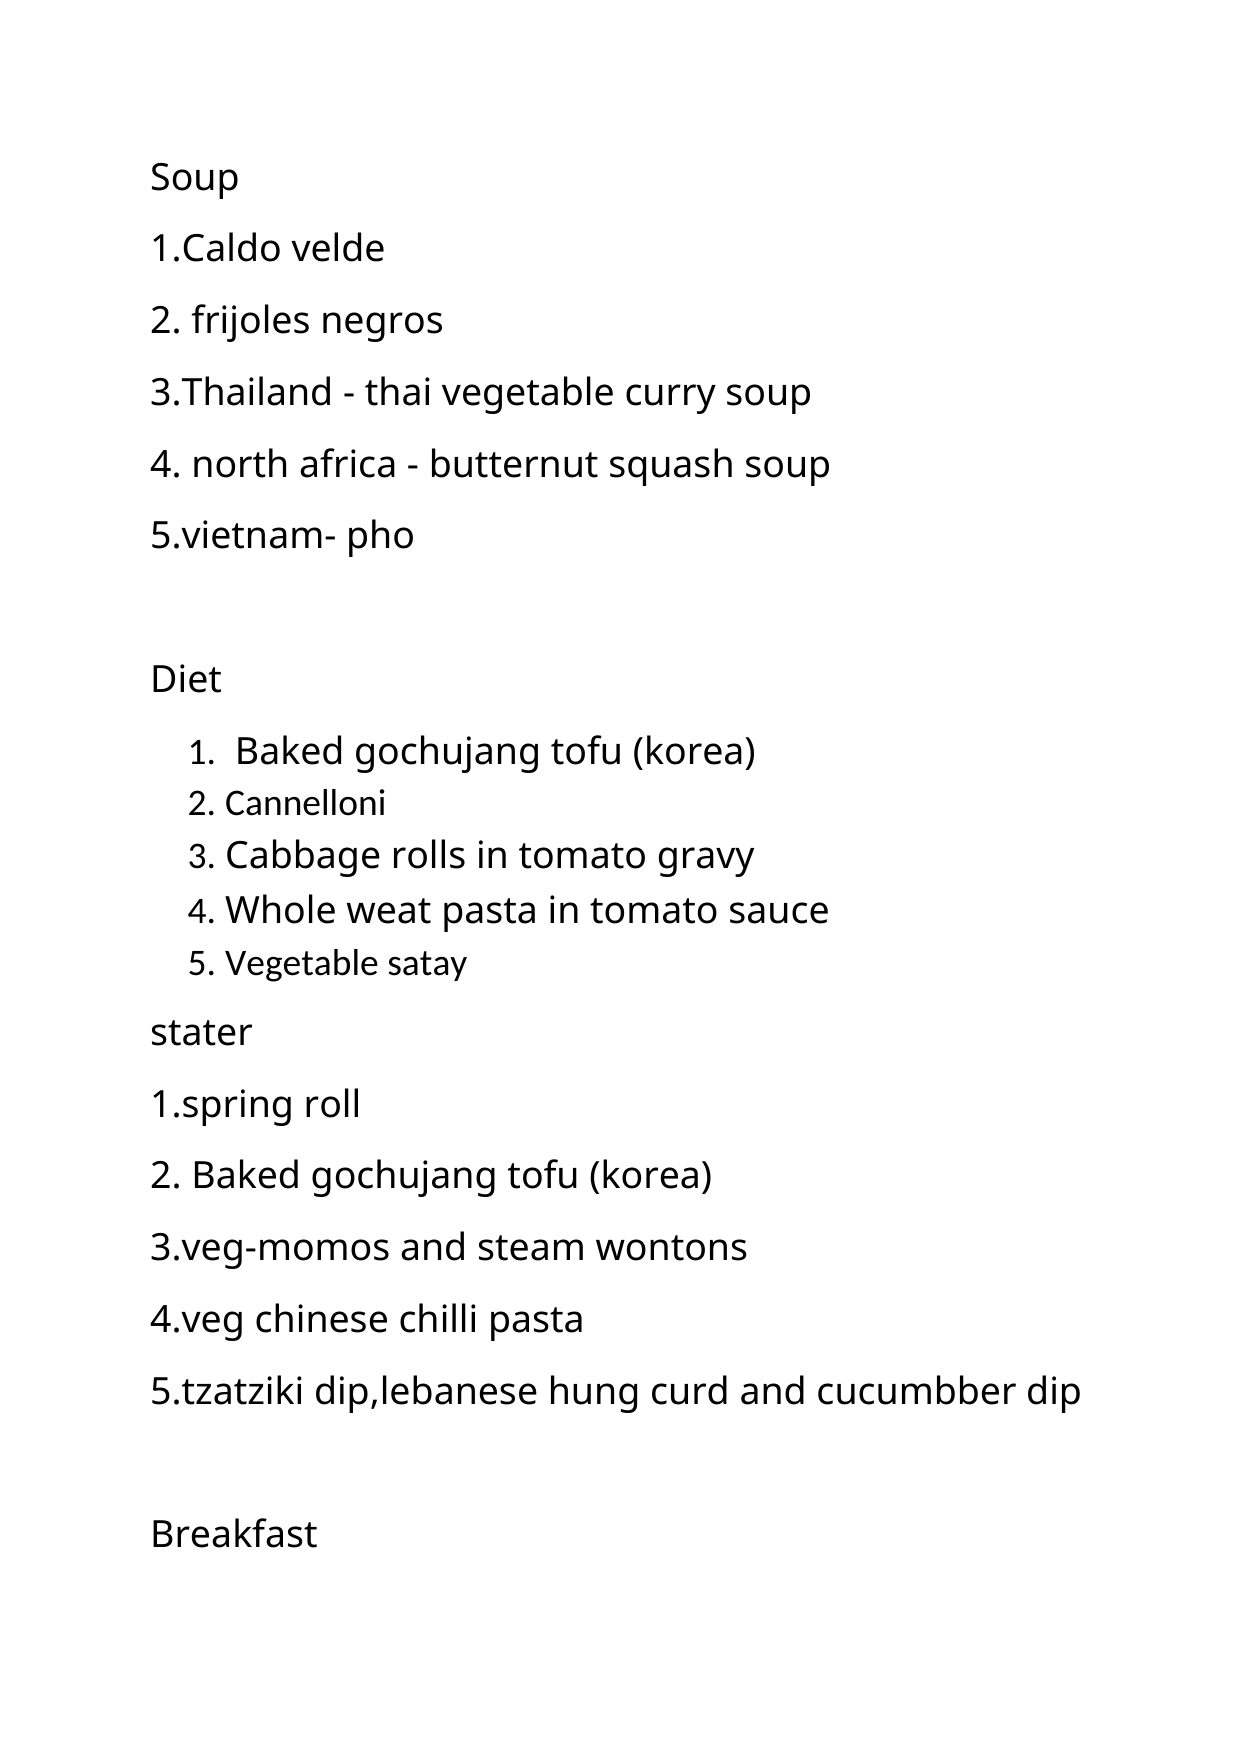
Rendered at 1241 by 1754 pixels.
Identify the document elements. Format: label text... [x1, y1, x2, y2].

list Vegetable satay [187, 939, 1090, 985]
text 4.veg chinese chilli pasta [150, 1292, 1090, 1343]
list Cabbage rolls in tomato gravy [187, 829, 1090, 880]
list Whole weat pasta in tomato sauce [187, 884, 1090, 935]
text 5.vietnam- pho [150, 509, 1090, 560]
text 5.tzatziki dip,lebanese hung curd and cucumbber dip [150, 1364, 1090, 1415]
text Breakfast [150, 1507, 1090, 1558]
text 2. frijoles negros [150, 293, 1090, 344]
text stater [150, 1005, 1090, 1056]
text 2. Baked gochujang tofu (korea) [150, 1149, 1090, 1200]
text 1.spring roll [150, 1077, 1090, 1128]
text 1.Caldo velde [150, 222, 1090, 273]
list Cannelloni [187, 779, 1090, 825]
text 3.Thailand - thai vegetable curry soup [150, 365, 1090, 416]
text 4. north africa - butternut squash soup [150, 437, 1090, 488]
text Diet [150, 652, 1090, 703]
text Soup [150, 150, 1090, 201]
list Baked gochujang tofu (korea) [187, 724, 1090, 775]
text 3.veg-momos and steam wontons [150, 1220, 1090, 1271]
